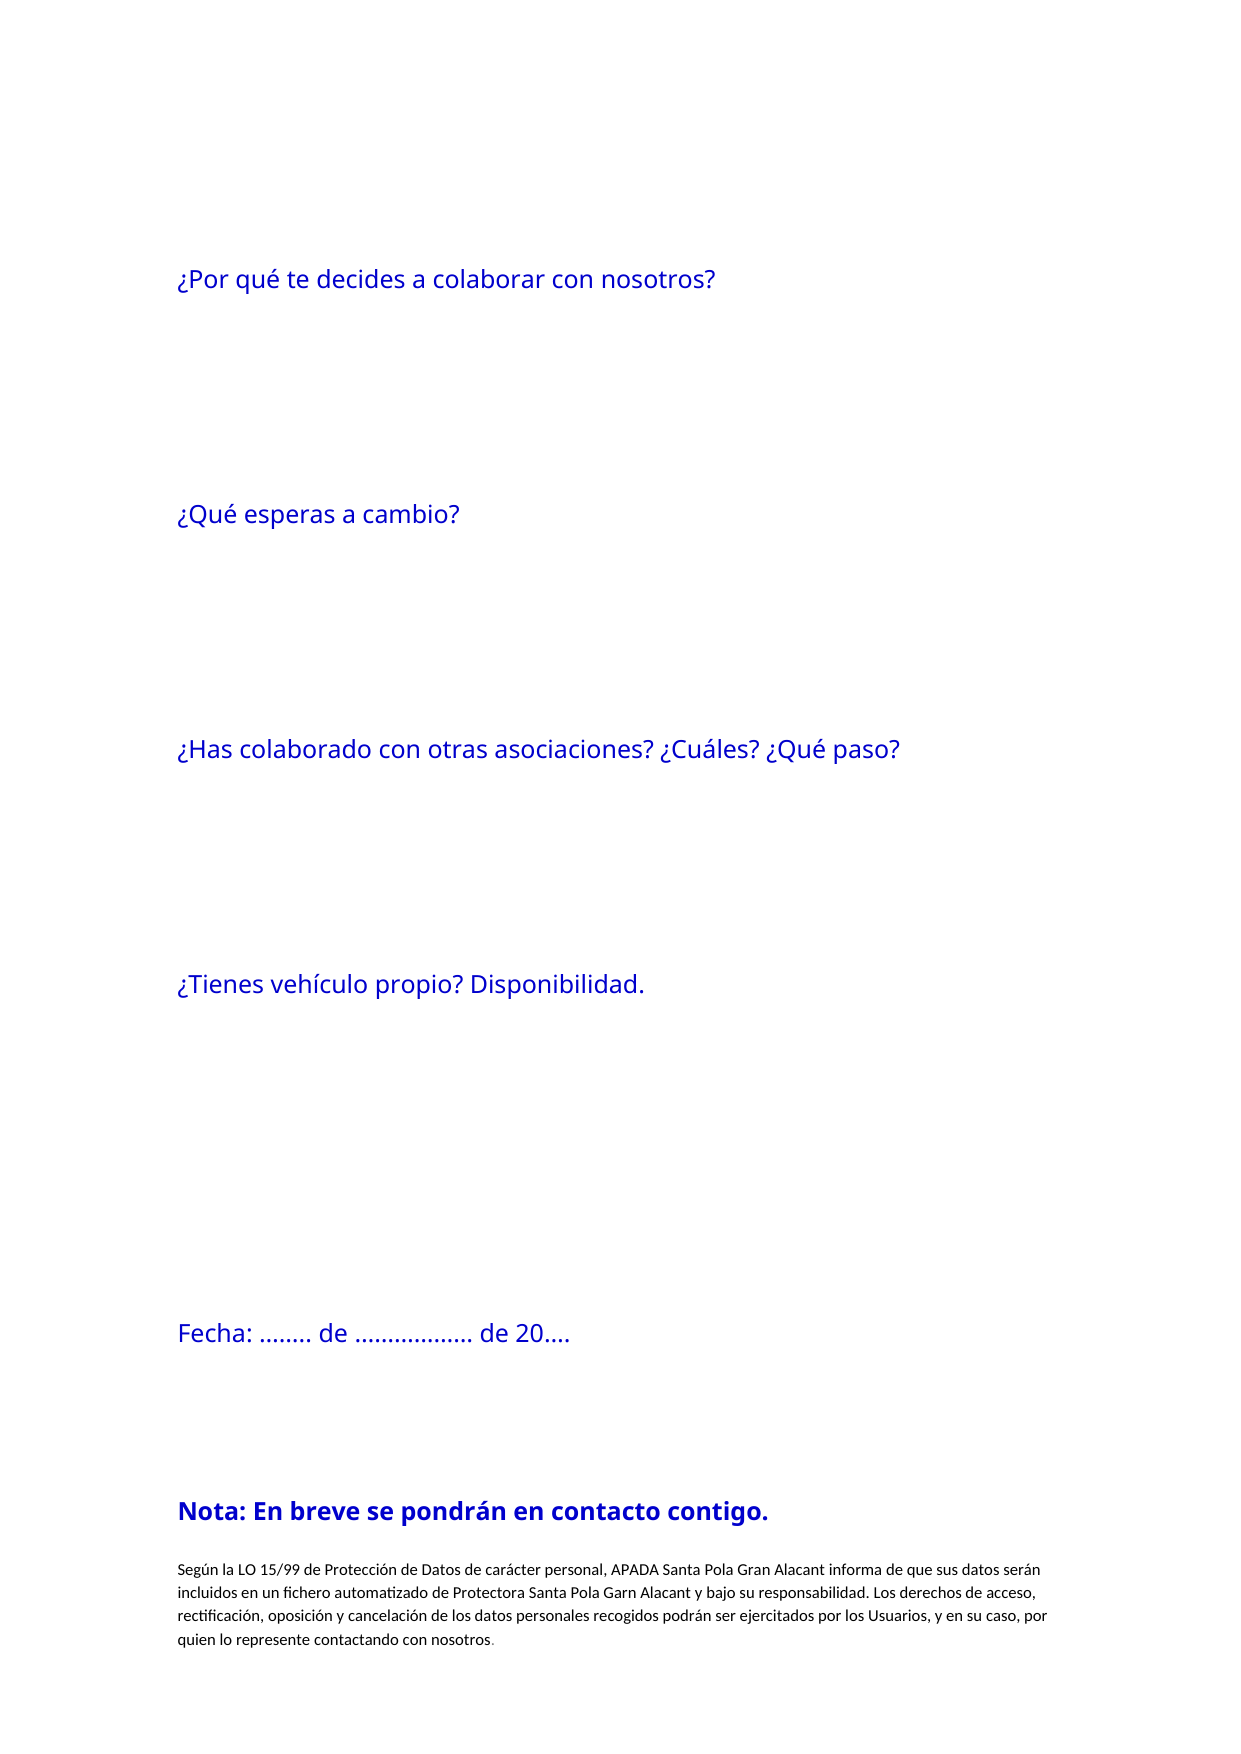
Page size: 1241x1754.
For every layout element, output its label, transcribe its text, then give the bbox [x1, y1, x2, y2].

text ¿Qué esperas a cambio? [177, 497, 1063, 531]
text ¿Por qué te decides a colaborar con nosotros? [177, 262, 1063, 296]
text Fecha: …….. de ……………… de 20…. [177, 1316, 1063, 1349]
text ¿Has colaborado con otras asociaciones? ¿Cuáles? ¿Qué paso? [177, 732, 1063, 766]
text Nota: En breve se pondrán en contacto contigo. [177, 1493, 1063, 1527]
text ¿Tienes vehículo propio? Disponibilidad. [177, 966, 1063, 1000]
